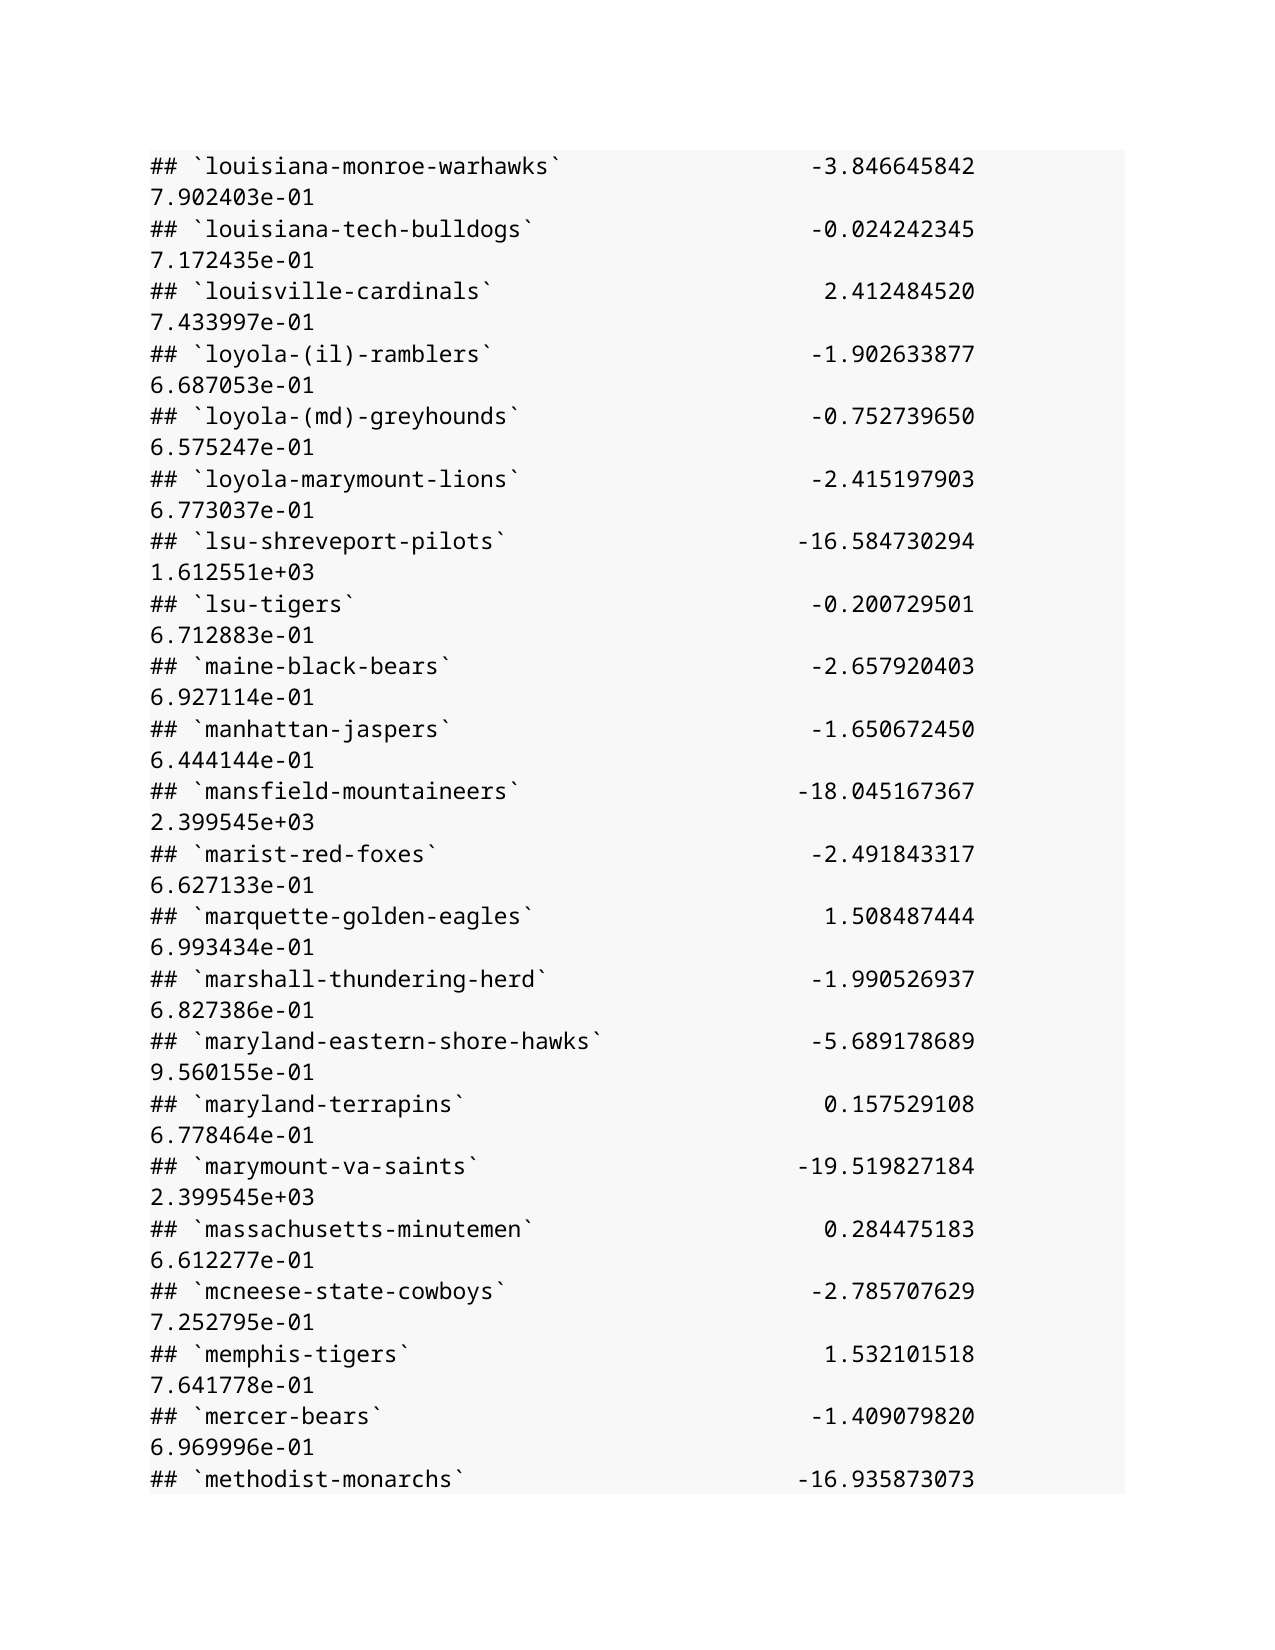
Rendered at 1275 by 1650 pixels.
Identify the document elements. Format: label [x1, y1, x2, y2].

text [150, 150, 1125, 1494]
